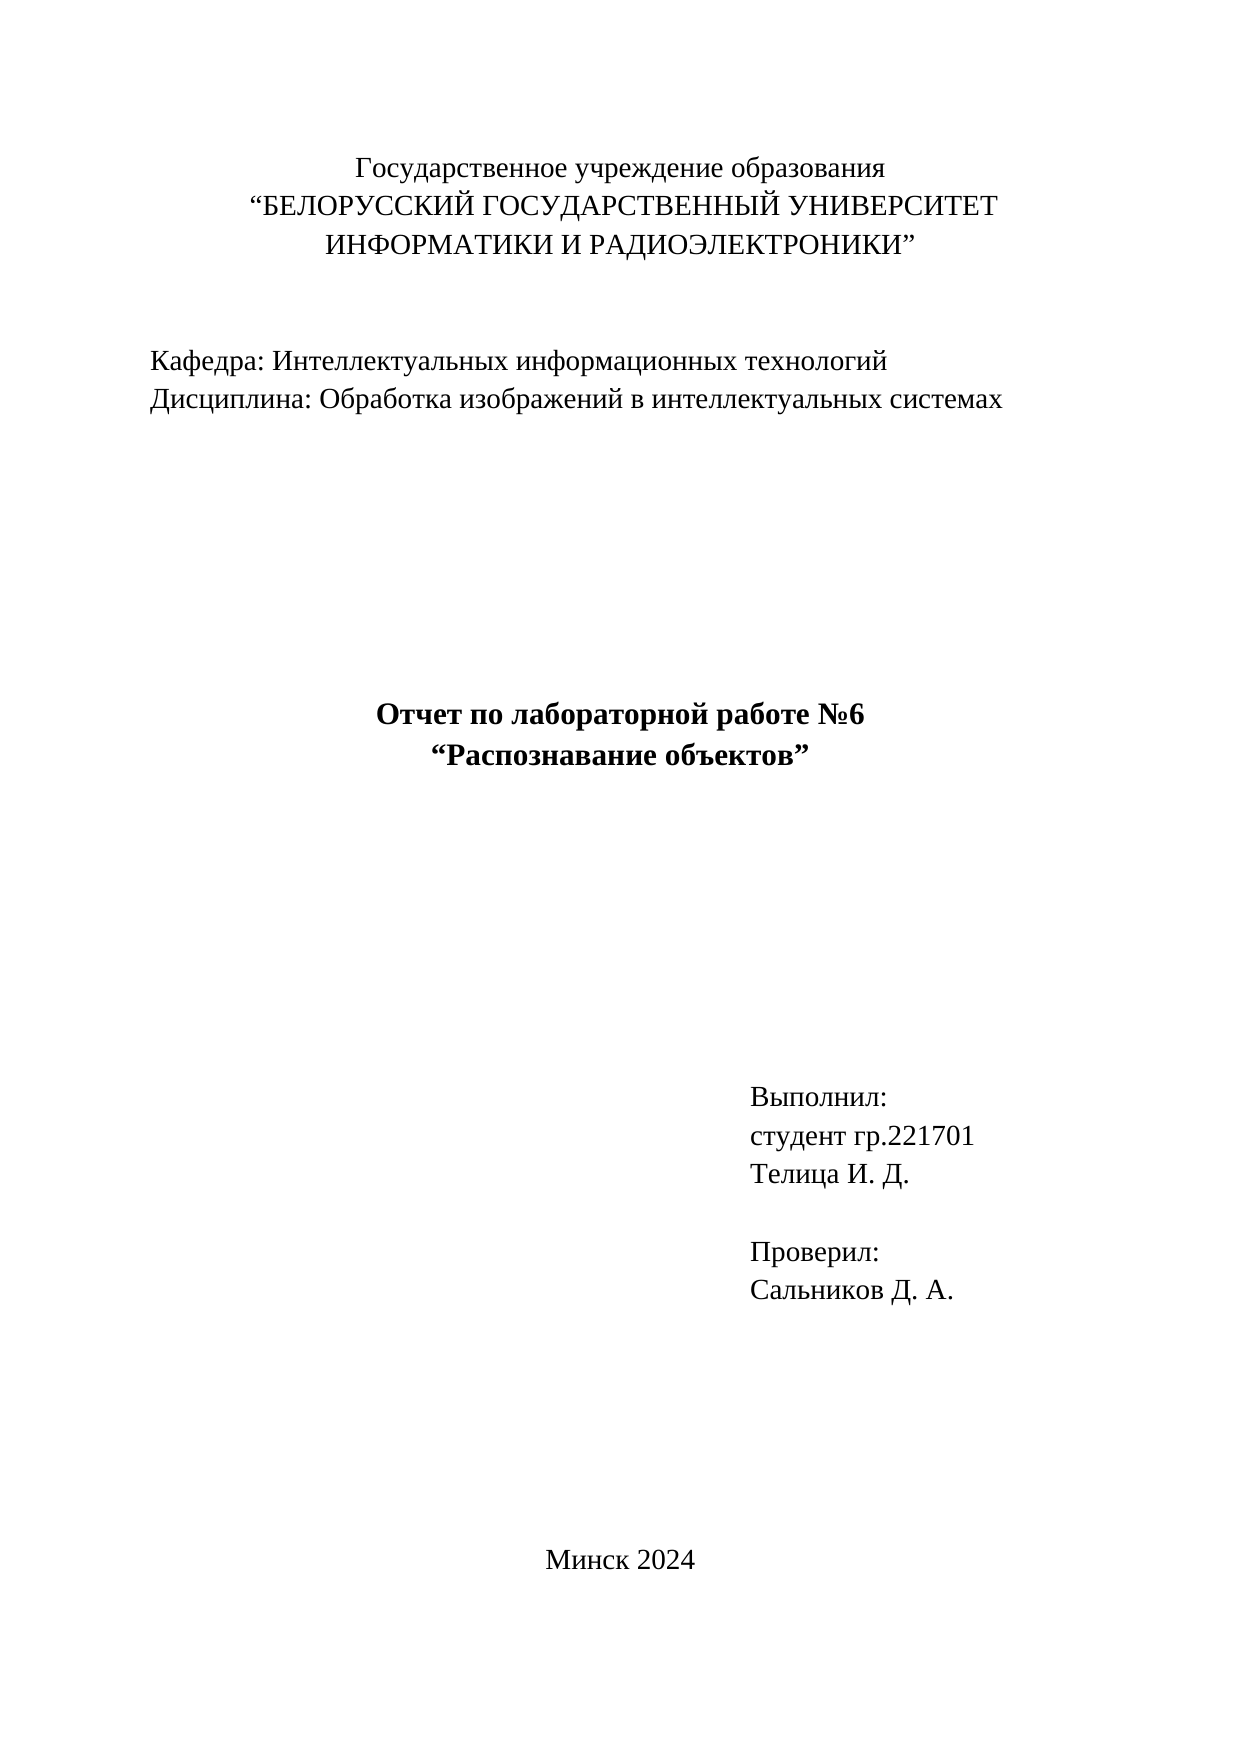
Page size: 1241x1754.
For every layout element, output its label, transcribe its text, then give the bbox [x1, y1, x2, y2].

text Проверил: [750, 1234, 1090, 1267]
text студент гр.221701 [750, 1118, 1090, 1152]
text Кафедра: Интеллектуальных информационных технологий [150, 343, 1090, 376]
text Минск 2024 [150, 1542, 1090, 1576]
text Дисциплина: Обработка изображений в интеллектуальных системах [150, 381, 1090, 415]
text Телица И. Д. [750, 1157, 1090, 1190]
text Сальников Д. А. [750, 1272, 1090, 1306]
text Выполнил: [750, 1079, 1090, 1113]
text Государственное учреждение образования [150, 150, 1090, 183]
text Отчет по лабораторной работе №6 [150, 695, 1090, 731]
text “БЕЛОРУССКИЙ ГОСУДАРСТВЕННЫЙ УНИВЕРСИТЕТ ИНФОРМАТИКИ И РАДИОЭЛЕКТРОНИКИ” [150, 188, 1090, 261]
text “Распознавание объектов” [150, 736, 1090, 772]
